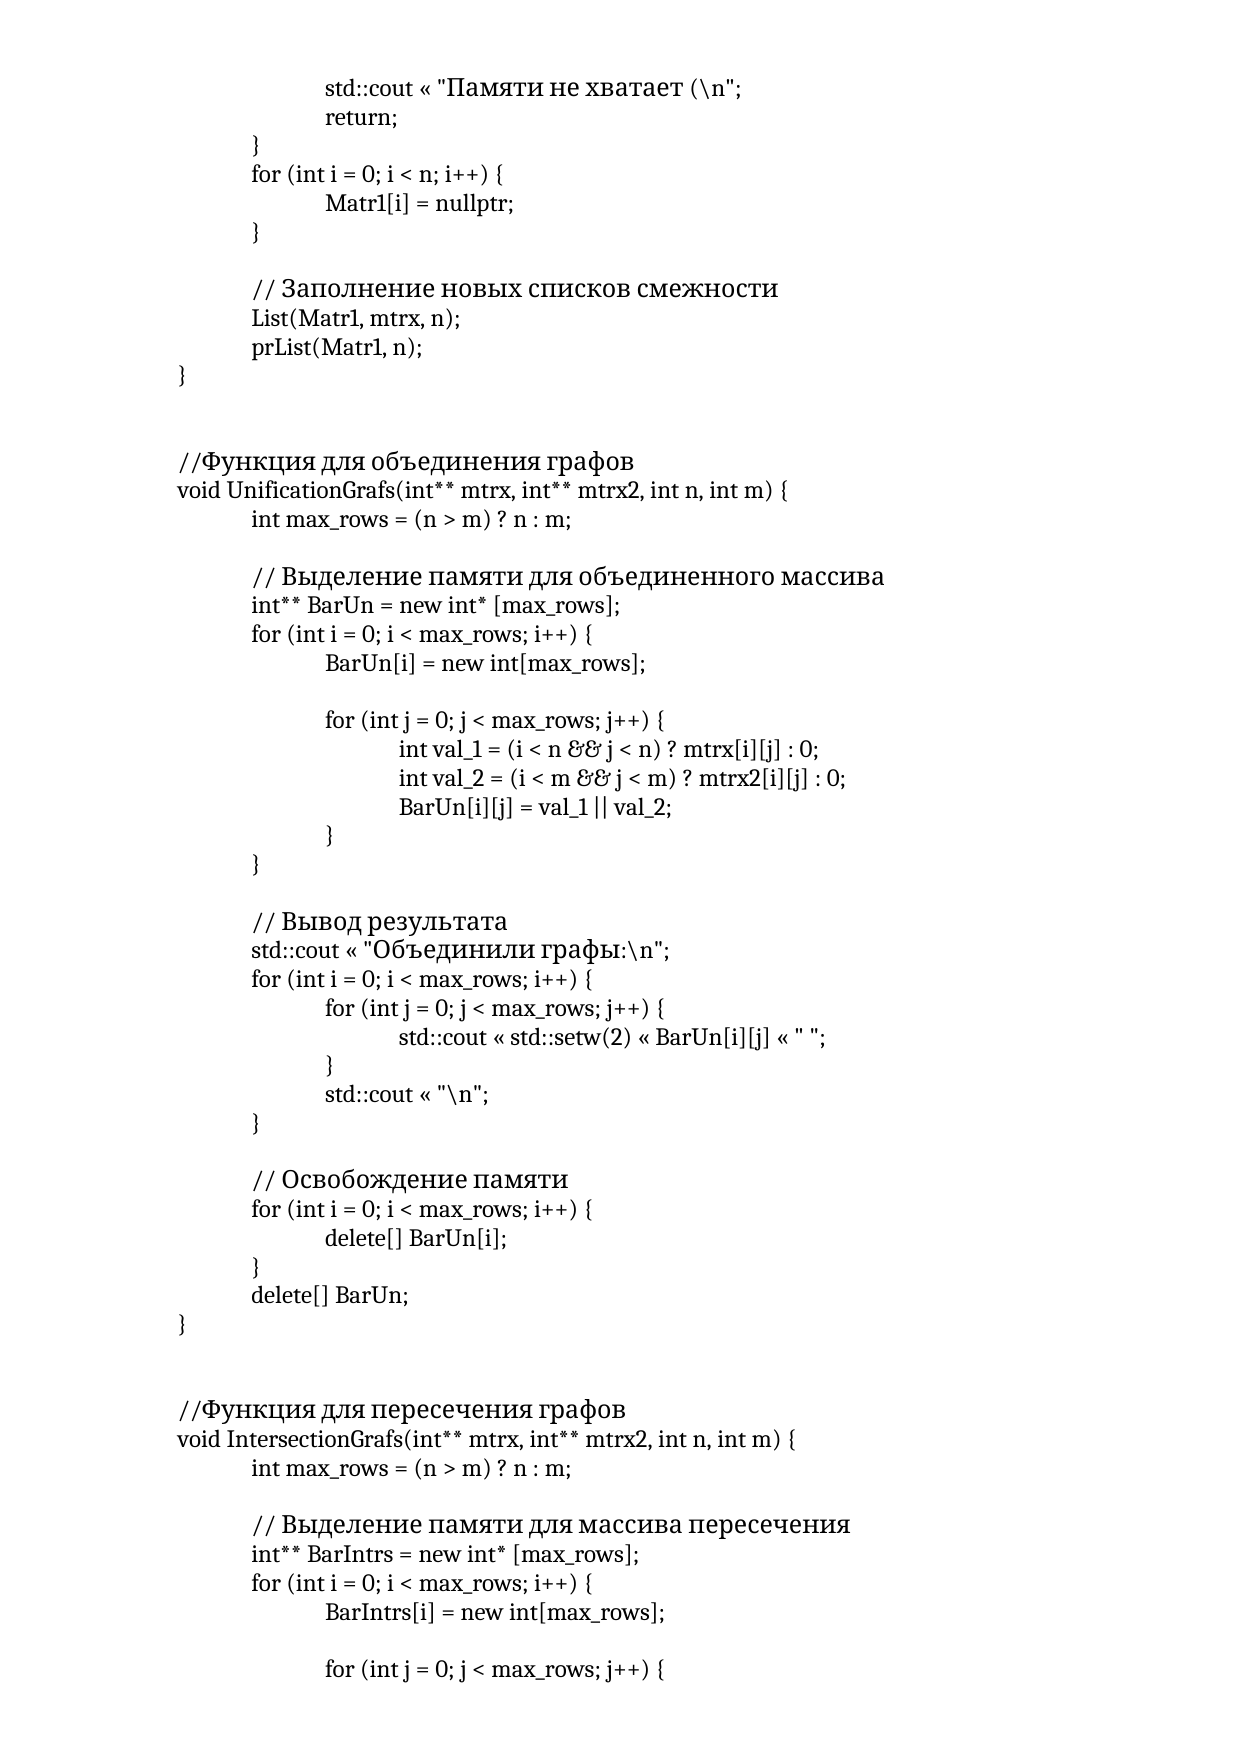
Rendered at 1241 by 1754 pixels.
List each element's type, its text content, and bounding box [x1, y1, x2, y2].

text void UnificationGrafs(int** mtrx, int** mtrx2, int n, int m) { [177, 476, 1167, 505]
text int max_rows = (n > m) ? n : m; [177, 505, 1167, 534]
text //Функция для объединения графов [177, 448, 1167, 476]
text BarUn[i] = new int[max_rows]; [177, 649, 1167, 678]
text int** BarIntrs = new int* [max_rows]; [177, 1540, 1167, 1569]
text int max_rows = (n > m) ? n : m; [177, 1454, 1167, 1483]
text std::cout « std::setw(2) « BarUn[i][j] « " "; [177, 1023, 1167, 1051]
text } [177, 1310, 1167, 1339]
text } [177, 1253, 1167, 1281]
text // Выделение памяти для объединенного массива [177, 563, 1167, 591]
text int val_2 = (i < m && j < m) ? mtrx2[i][j] : 0; [177, 764, 1167, 793]
text // Освобождение памяти [177, 1166, 1167, 1195]
text } [177, 1051, 1167, 1080]
text Matr1[i] = nullptr; [177, 189, 1167, 218]
text for (int j = 0; j < max_rows; j++) { [177, 994, 1167, 1023]
text std::cout « "Памяти не хватает (\n"; [177, 74, 1167, 103]
text void IntersectionGrafs(int** mtrx, int** mtrx2, int n, int m) { [177, 1425, 1167, 1454]
text // Вывод результата [177, 908, 1167, 936]
text for (int j = 0; j < max_rows; j++) { [177, 1655, 1167, 1684]
text } [177, 361, 1167, 390]
text for (int j = 0; j < max_rows; j++) { [177, 706, 1167, 735]
text // Выделение памяти для массива пересечения [177, 1511, 1167, 1540]
text //Функция для пересечения графов [177, 1396, 1167, 1425]
text delete[] BarUn[i]; [177, 1224, 1167, 1253]
text int** BarUn = new int* [max_rows]; [177, 591, 1167, 620]
text } [177, 850, 1167, 879]
text } [177, 218, 1167, 246]
text prList(Matr1, n); [177, 333, 1167, 361]
text delete[] BarUn; [177, 1281, 1167, 1310]
text // Заполнение новых списков смежности [177, 275, 1167, 304]
text BarIntrs[i] = new int[max_rows]; [177, 1598, 1167, 1626]
text for (int i = 0; i < max_rows; i++) { [177, 1569, 1167, 1598]
text List(Matr1, mtrx, n); [177, 304, 1167, 333]
text std::cout « "Объединили графы:\n"; [177, 936, 1167, 965]
text return; [177, 103, 1167, 131]
text BarUn[i][j] = val_1 || val_2; [177, 793, 1167, 821]
text } [177, 821, 1167, 850]
text std::cout « "\n"; [177, 1080, 1167, 1109]
text int val_1 = (i < n && j < n) ? mtrx[i][j] : 0; [177, 735, 1167, 764]
text for (int i = 0; i < n; i++) { [177, 160, 1167, 189]
text for (int i = 0; i < max_rows; i++) { [177, 620, 1167, 649]
text } [177, 131, 1167, 160]
text for (int i = 0; i < max_rows; i++) { [177, 1195, 1167, 1224]
text } [177, 1109, 1167, 1138]
text for (int i = 0; i < max_rows; i++) { [177, 965, 1167, 994]
